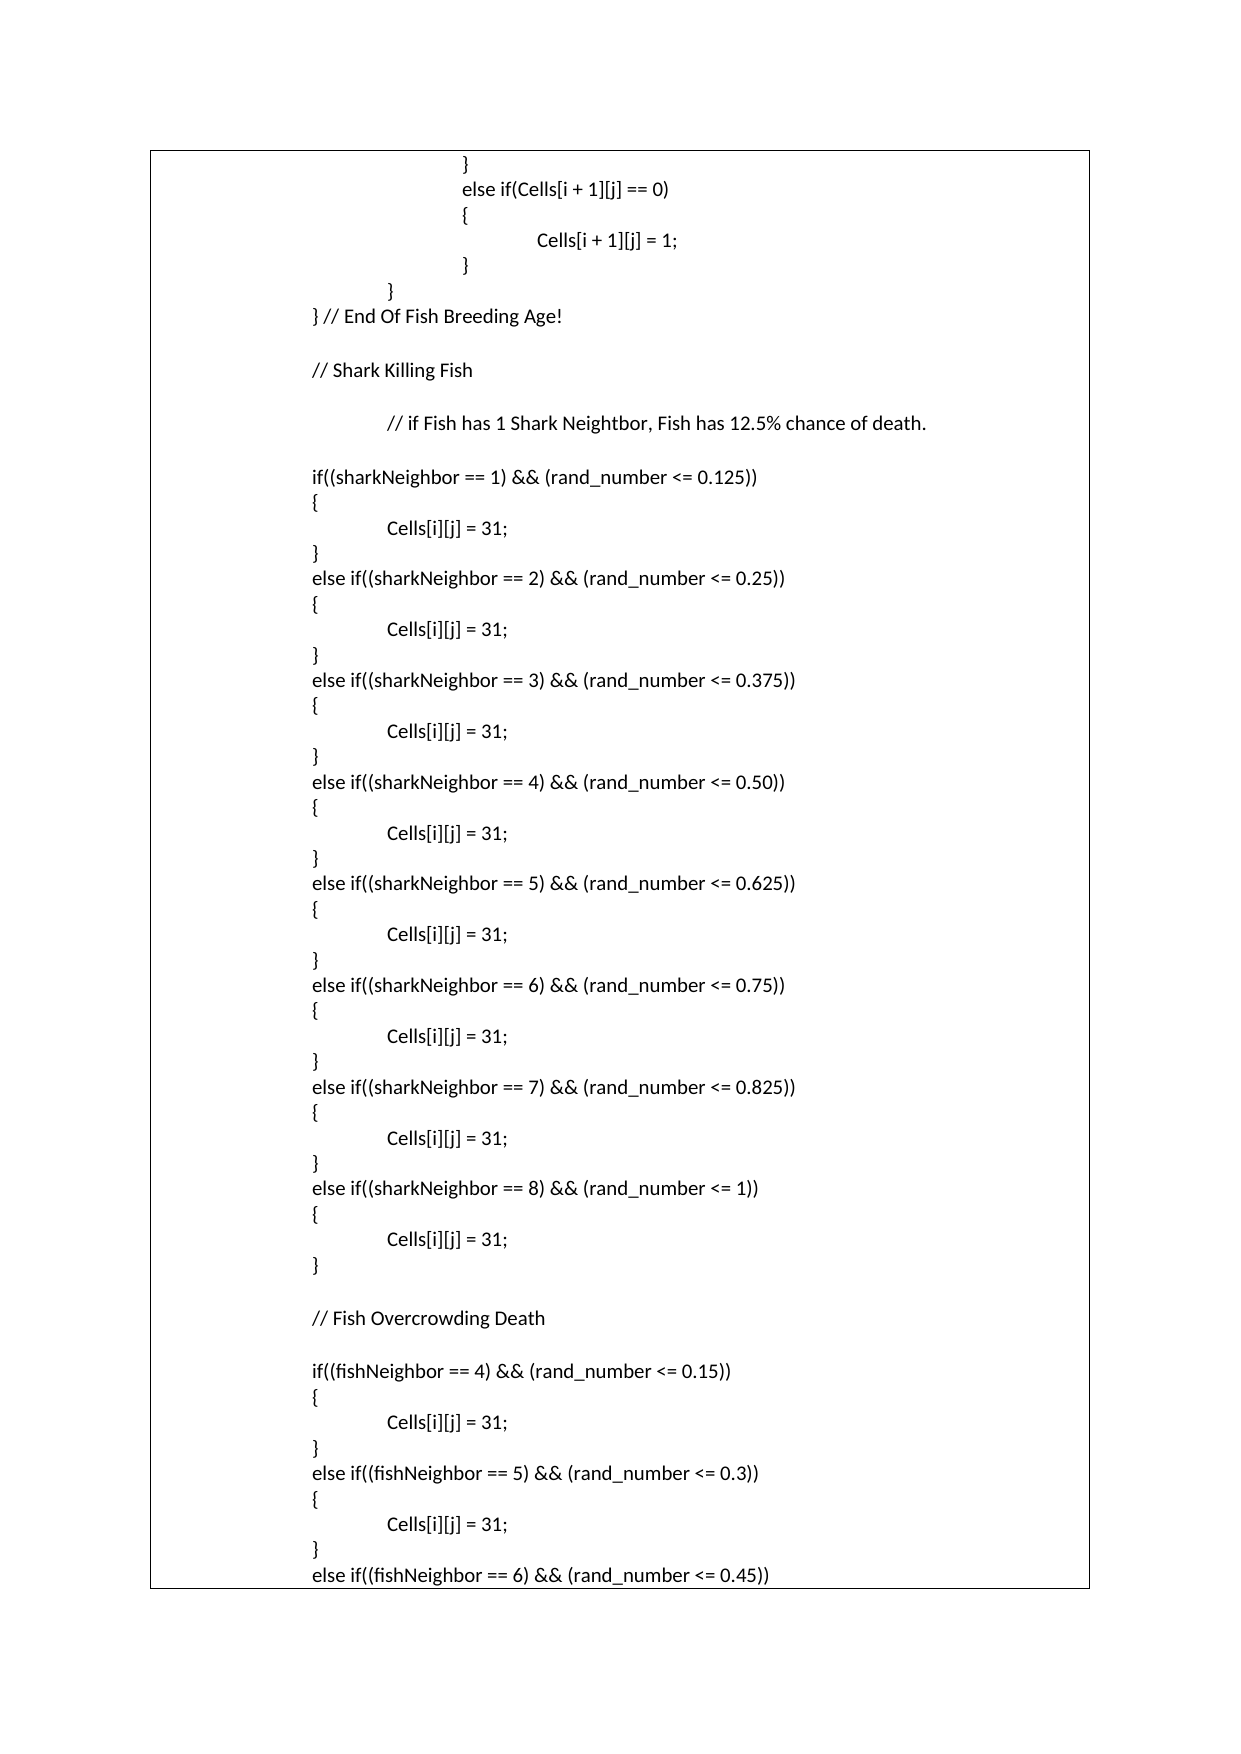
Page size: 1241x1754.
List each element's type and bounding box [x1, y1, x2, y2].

table_header [151, 151, 1089, 1587]
